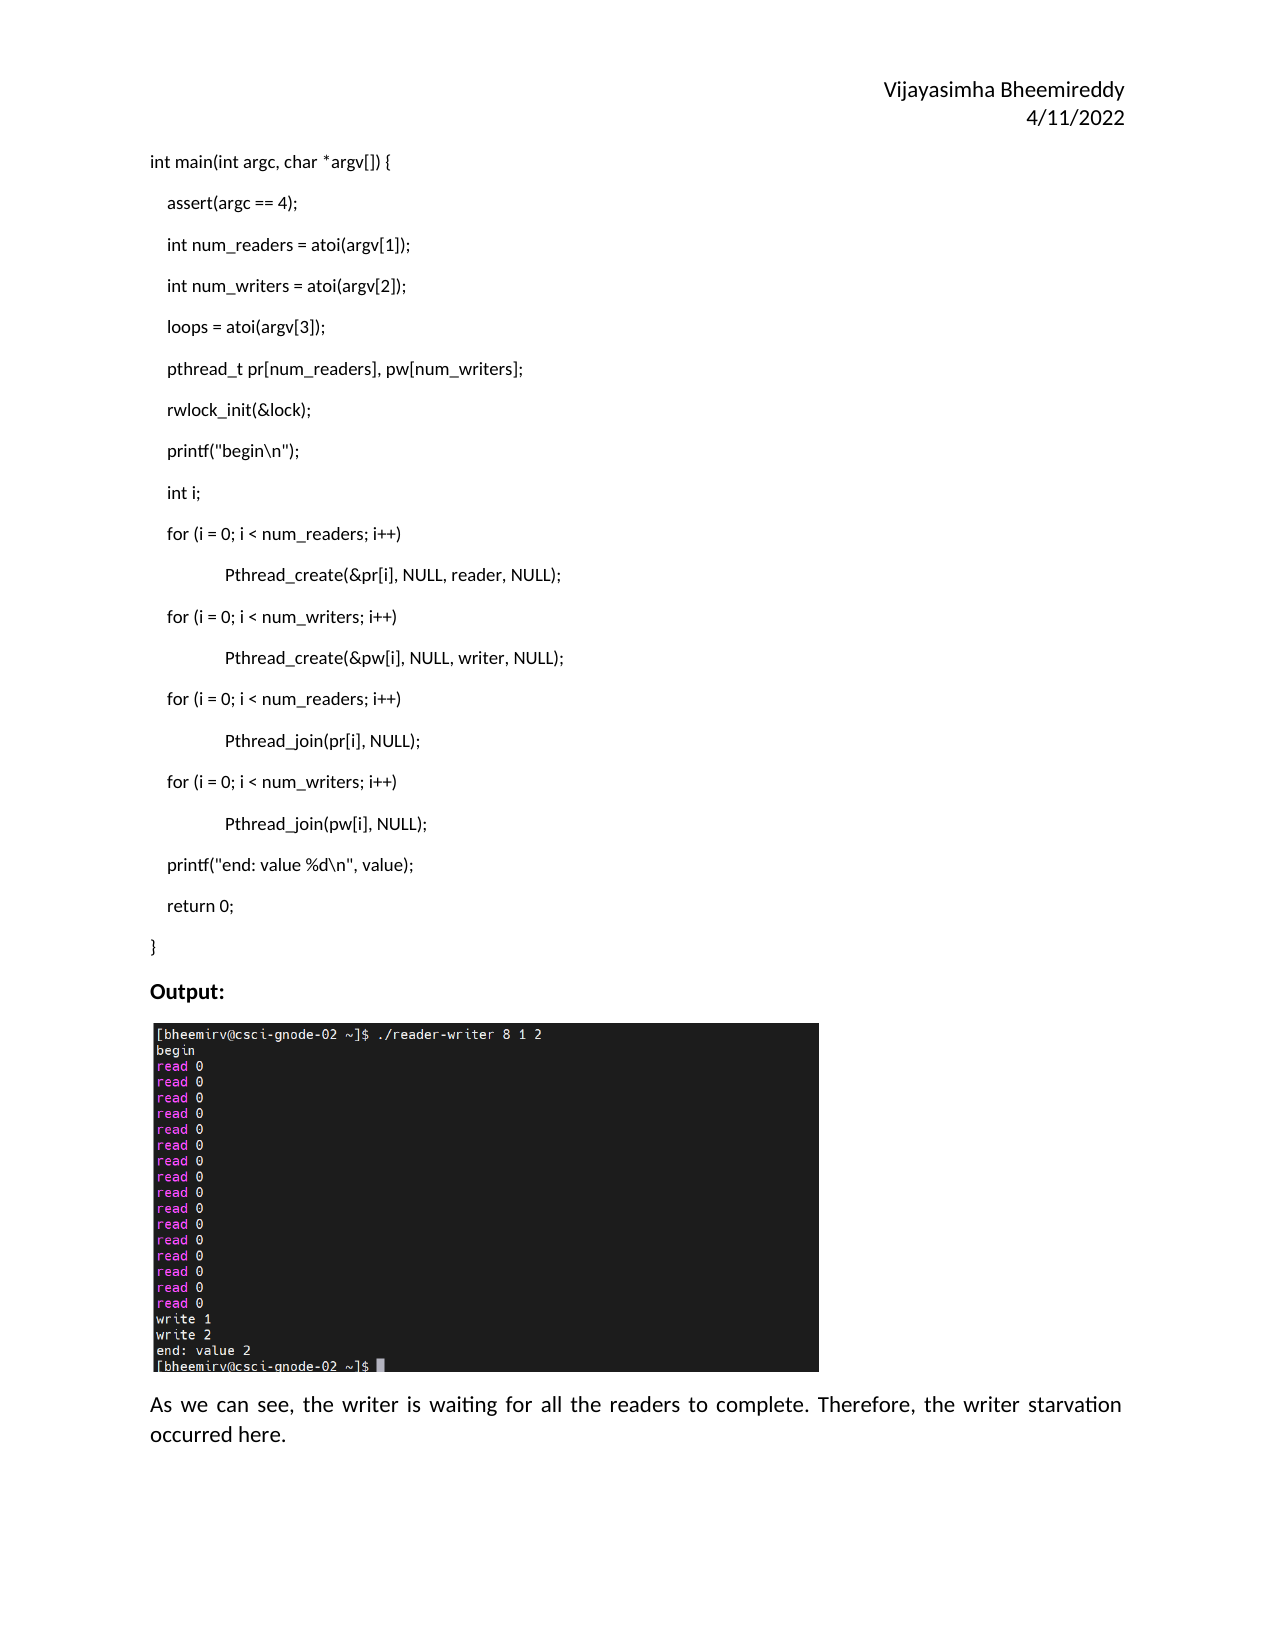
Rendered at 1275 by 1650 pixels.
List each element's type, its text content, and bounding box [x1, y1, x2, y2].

text printf("end: value %d\n", value); [150, 853, 1125, 876]
text rwlock_init(&lock); [150, 398, 1125, 421]
text for (i = 0; i < num_writers; i++) [150, 770, 1125, 793]
text pthread_t pr[num_readers], pw[num_writers]; [150, 357, 1125, 380]
text Pthread_create(&pr[i], NULL, reader, NULL); [150, 563, 1125, 586]
text Pthread_create(&pw[i], NULL, writer, NULL); [150, 646, 1125, 669]
text return 0; [150, 894, 1125, 917]
text Pthread_join(pr[i], NULL); [150, 729, 1125, 752]
text int num_readers = atoi(argv[1]); [150, 233, 1125, 256]
text assert(argc == 4); [150, 191, 1125, 214]
text int main(int argc, char *argv[]) { [150, 150, 1125, 173]
text loops = atoi(argv[3]); [150, 315, 1125, 338]
picture [150, 1023, 819, 1372]
text As we can see, the writer is waiting for all the readers to complete. Therefore, the writer starvation occurred here. [150, 1390, 1125, 1448]
text for (i = 0; i < num_readers; i++) [150, 522, 1125, 545]
text for (i = 0; i < num_readers; i++) [150, 688, 1125, 711]
text Pthread_join(pw[i], NULL); [150, 812, 1125, 834]
text int num_writers = atoi(argv[2]); [150, 274, 1125, 297]
text Output: [150, 977, 1125, 1005]
text for (i = 0; i < num_writers; i++) [150, 605, 1125, 628]
text } [150, 936, 1125, 959]
text printf("begin\n"); [150, 439, 1125, 462]
text int i; [150, 481, 1125, 504]
